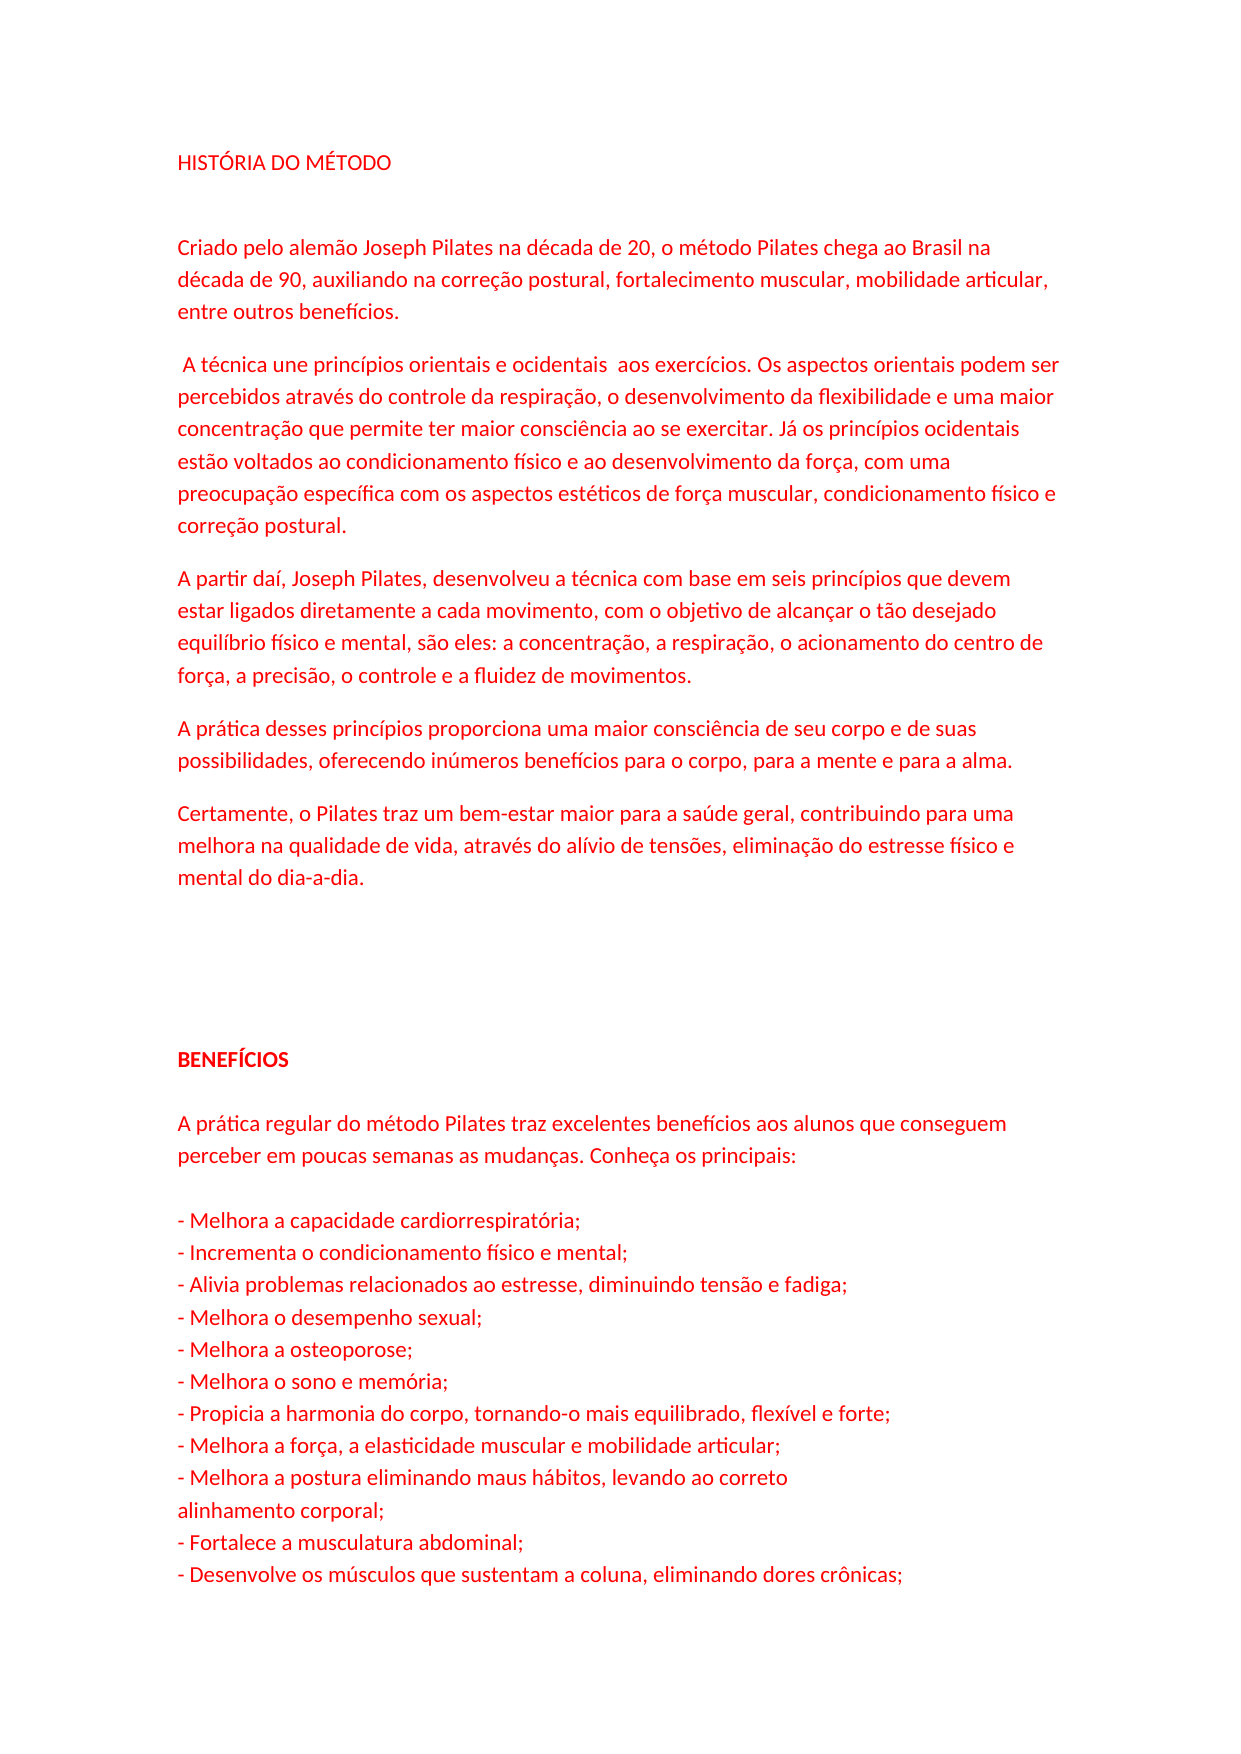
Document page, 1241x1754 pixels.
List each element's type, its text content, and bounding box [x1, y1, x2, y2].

text A técnica une princípios orientais e ocidentais aos exercícios. Os aspectos orientais podem ser percebidos através do controle da respiração, o desenvolvimento da flexibilidade e uma maior concentração que permite ter maior consciência ao se exercitar. Já os princípios ocidentais estão voltados ao condicionamento físico e ao desenvolvimento da força, com uma preocupação específica com os aspectos estéticos de força muscular, condicionamento físico e correção postural. [177, 350, 1063, 539]
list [177, 916, 1063, 1588]
text Certamente, o Pilates traz um bem-estar maior para a saúde geral, contribuindo para uma melhora na qualidade de vida, através do alívio de tensões, eliminação do estresse físico e mental do dia-a-dia. [177, 799, 1063, 891]
text HISTÓRIA DO MÉTODO [177, 148, 1063, 208]
text A partir daí, Joseph Pilates, desenvolveu a técnica com base em seis princípios que devem estar ligados diretamente a cada movimento, com o objetivo de alcançar o tão desejado equilíbrio físico e mental, são eles: a concentração, a respiração, o acionamento do centro de força, a precisão, o controle e a fluidez de movimentos. [177, 564, 1063, 689]
text A prática desses princípios proporciona uma maior consciência de seu corpo e de suas possibilidades, oferecendo inúmeros benefícios para o corpo, para a mente e para a alma. [177, 714, 1063, 774]
text Criado pelo alemão Joseph Pilates na década de 20, o método Pilates chega ao Brasil na década de 90, auxiliando na correção postural, fortalecimento muscular, mobilidade articular, entre outros benefícios. [177, 233, 1063, 325]
